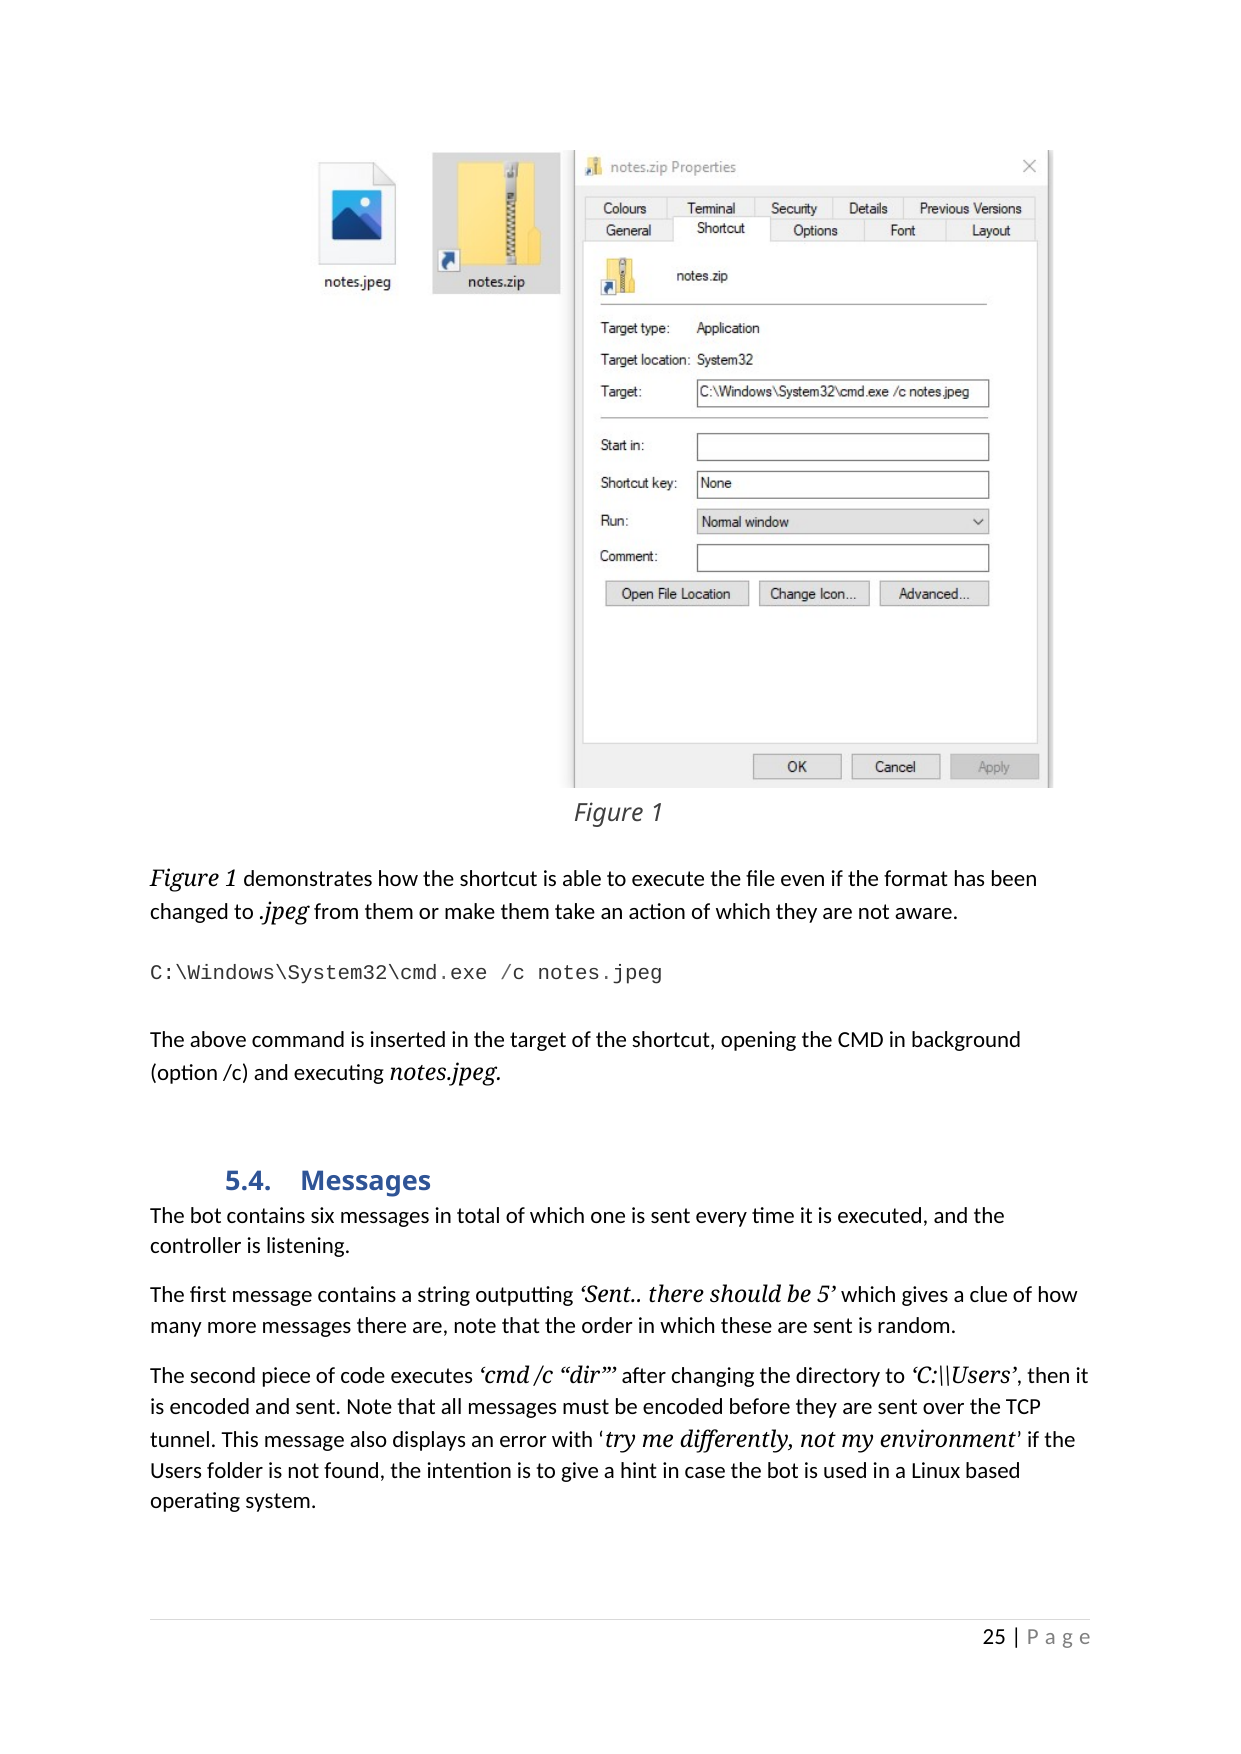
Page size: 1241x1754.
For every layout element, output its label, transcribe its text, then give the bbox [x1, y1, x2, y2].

picture [301, 150, 1054, 788]
text The bot contains six messages in total of which one is sent every time it is executed, and the controller is listening. [150, 1201, 1090, 1259]
text Figure 1 demonstrates how the shortcut is able to execute the file even if the format has been changed to .jpeg from them or make them take an action of which they are not aware. [150, 862, 1090, 927]
text The first message contains a string outputting ‘Sent.. there should be 5’ which gives a clue of how many more messages there are, note that the order in which these are sent is random. [150, 1278, 1090, 1340]
text C:\Windows\System32\cmd.exe /c notes.jpeg [150, 962, 1090, 986]
subtitle Figure 1 [150, 794, 1090, 829]
text The above command is inserted in the target of the shortcut, opening the CMD in background (option /c) and executing notes.jpeg. [150, 1026, 1090, 1087]
text The second piece of code executes ‘cmd /c “dir”’ after changing the directory to ‘C:\\Users’, then it is encoded and sent. Note that all messages must be encoded before they are sent over the TCP tunnel. This message also displays an error with ‘try me differently, not my environment’ if the Users folder is not found, the intention is to give a hint in case the bot is used in a Linux based operating system. [150, 1358, 1090, 1514]
subtitle Messages [225, 1161, 1090, 1198]
